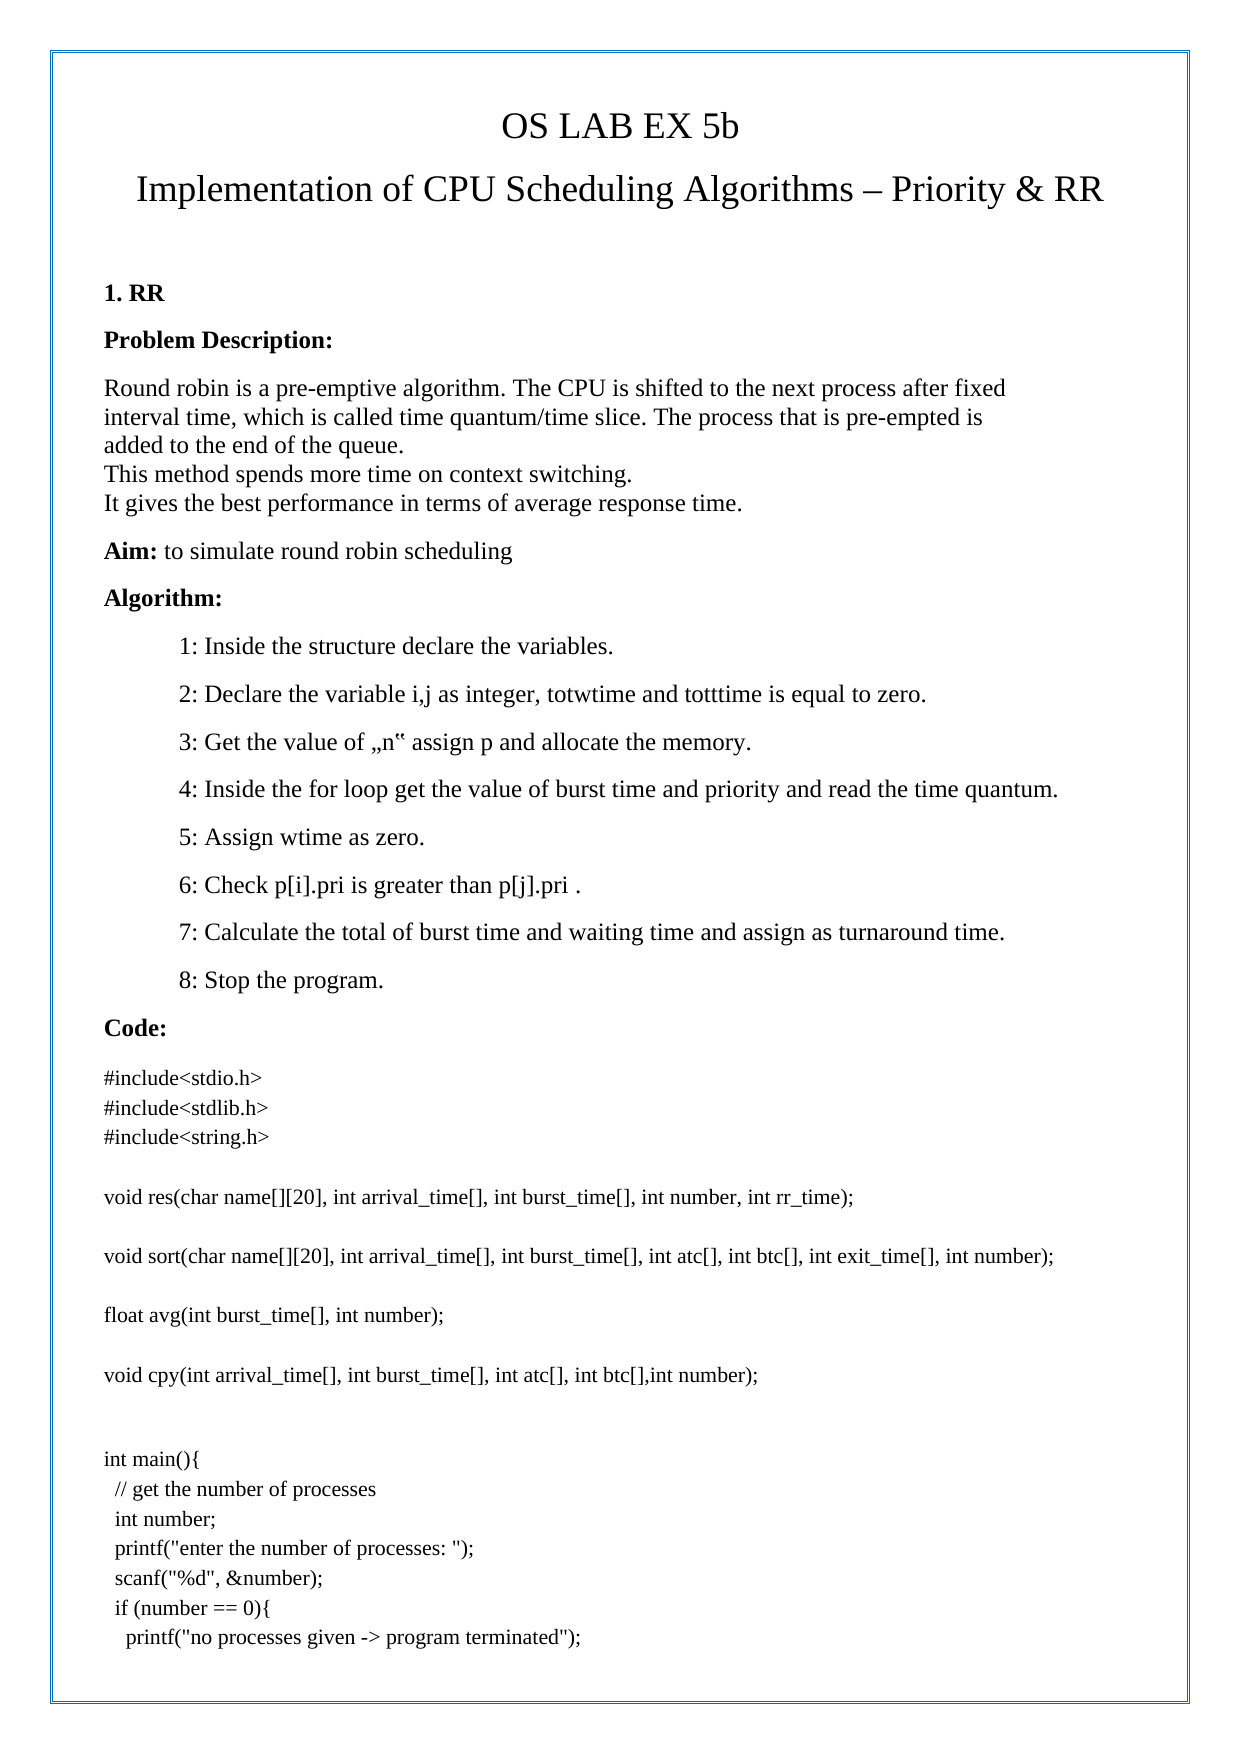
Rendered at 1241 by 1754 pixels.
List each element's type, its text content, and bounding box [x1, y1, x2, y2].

text printf("enter the number of processes: "); [103, 1531, 1137, 1561]
text Algorithm: [103, 583, 1137, 612]
text #include<stdlib.h> [103, 1090, 1137, 1120]
text void res(char name[][20], int arrival_time[], int burst_time[], int number, int rr_time); [103, 1179, 1137, 1209]
text Code: [103, 1013, 1137, 1042]
text Implementation of CPU Scheduling Algorithms – Priority & RR [103, 167, 1137, 210]
text 2: Declare the variable i,j as integer, totwtime and totttime is equal to zero. [178, 679, 1137, 708]
text #include<string.h> [103, 1120, 1137, 1149]
text int main(){ [103, 1442, 1137, 1471]
text Aim: to simulate round robin scheduling [103, 536, 1137, 564]
text OS LAB EX 5b [103, 103, 1137, 147]
text 7: Calculate the total of burst time and waiting time and assign as turnaround time. [178, 917, 1137, 946]
text float avg(int burst_time[], int number); [103, 1298, 1137, 1328]
text added to the end of the queue. [103, 431, 1137, 459]
text 8: Stop the program. [178, 965, 1137, 994]
text 6: Check p[i].pri is greater than p[j].pri . [178, 870, 1137, 898]
text Problem Description: [103, 325, 1137, 354]
text scanf("%d", &number); [103, 1561, 1137, 1590]
text int number; [103, 1501, 1137, 1531]
text It gives the best performance in terms of average response time. [103, 488, 1137, 517]
text interval time, which is called time quantum/time slice. The process that is pre-empted is [103, 402, 1137, 431]
text #include<stdio.h> [103, 1061, 1137, 1090]
text void cpy(int arrival_time[], int burst_time[], int atc[], int btc[],int number); [103, 1357, 1137, 1387]
text 1: Inside the structure declare the variables. [178, 631, 1137, 660]
text 4: Inside the for loop get the value of burst time and priority and read the time quantum. [178, 774, 1137, 803]
text This method spends more time on context switching. [103, 459, 1137, 488]
text printf("no processes given -> program terminated"); [103, 1620, 1137, 1649]
text // get the number of processes [103, 1471, 1137, 1501]
text void sort(char name[][20], int arrival_time[], int burst_time[], int atc[], int btc[], int exit_time[], int number); [103, 1239, 1137, 1268]
text Round robin is a pre-emptive algorithm. The CPU is shifted to the next process after fixed [103, 373, 1137, 402]
text 3: Get the value of „n‟ assign p and allocate the memory. [178, 727, 1137, 755]
text 5: Assign wtime as zero. [178, 822, 1137, 851]
text 1. RR [103, 278, 1137, 306]
text if (number == 0){ [103, 1590, 1137, 1620]
